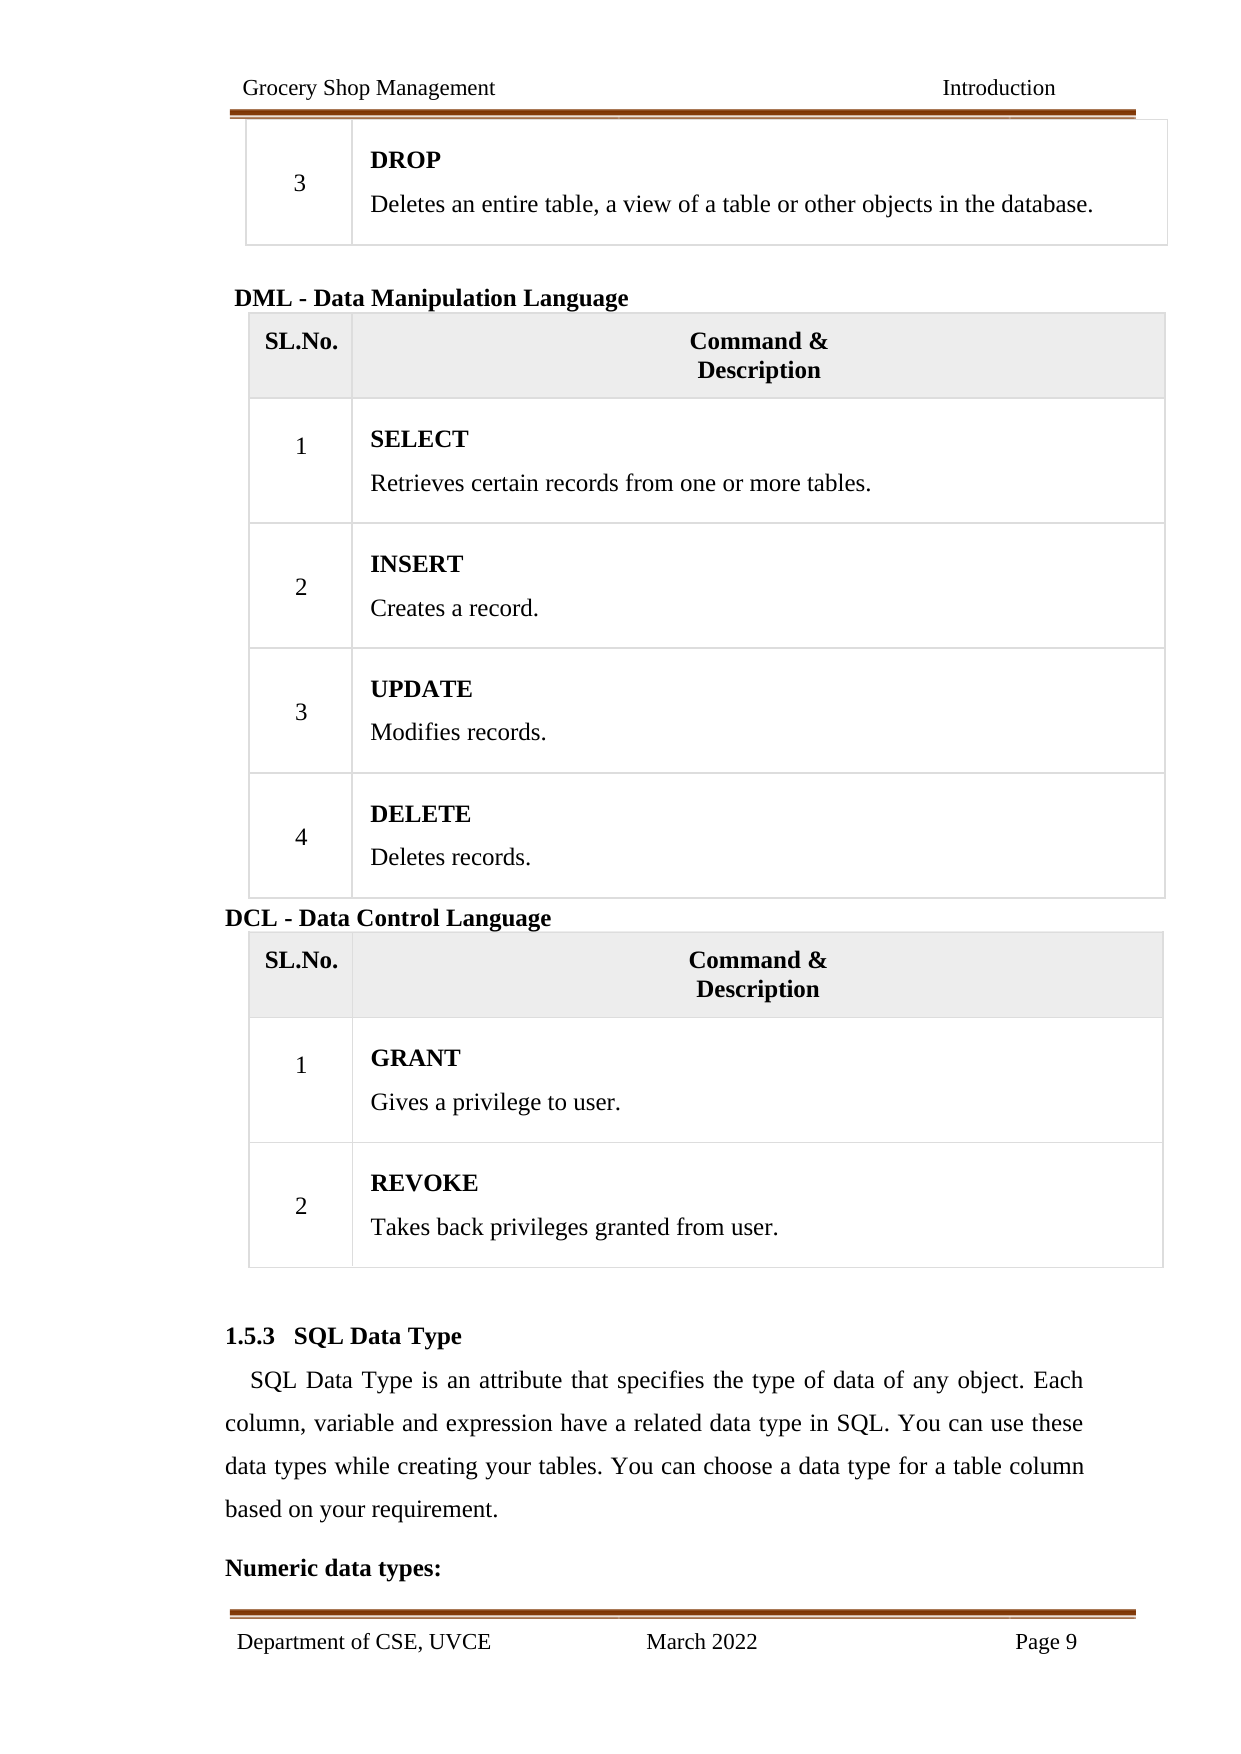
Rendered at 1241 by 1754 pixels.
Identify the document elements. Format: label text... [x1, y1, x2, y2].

table_header SL.No. [250, 933, 352, 1017]
table_cell 1 [250, 399, 351, 522]
table_cell 4 [250, 774, 351, 897]
table_cell REVOKE Takes back privileges granted from user. [353, 1143, 1162, 1266]
table_header Command & Description [353, 933, 1162, 1017]
table_cell INSERT Creates a record. [353, 524, 1164, 647]
text DML - Data Manipulation Language [234, 283, 1215, 312]
table_header SL.No. [250, 314, 351, 397]
subtitle Numeric data types: [225, 1553, 1215, 1582]
table_cell UPDATE Modifies records. [353, 649, 1164, 772]
table_header Command & Description [353, 314, 1164, 397]
table_cell 3 [247, 120, 351, 244]
text 1.5.3 SQL Data Type [225, 1321, 1215, 1350]
table_cell 2 [250, 524, 351, 647]
text SQL Data Type is an attribute that specifies the type of data of any object. Each column, variable and expression have a related data type in SQL. You can use these data types while creating your tables. You can choose a data type for a table column based on your requirement. [225, 1365, 1085, 1523]
picture [229, 1609, 1136, 1619]
table_cell 1 [250, 1018, 352, 1141]
table_cell DROP Deletes an entire table, a view of a table or other objects in the database. [353, 120, 1167, 244]
table_cell 3 [250, 649, 351, 772]
table_cell GRANT Gives a privilege to user. [353, 1018, 1162, 1141]
table_cell SELECT Retrieves certain records from one or more tables. [353, 399, 1164, 522]
picture [229, 109, 1136, 119]
subtitle DCL - Data Control Language [225, 903, 1215, 931]
table_cell DELETE Deletes records. [353, 774, 1164, 897]
table_cell 2 [250, 1143, 352, 1266]
